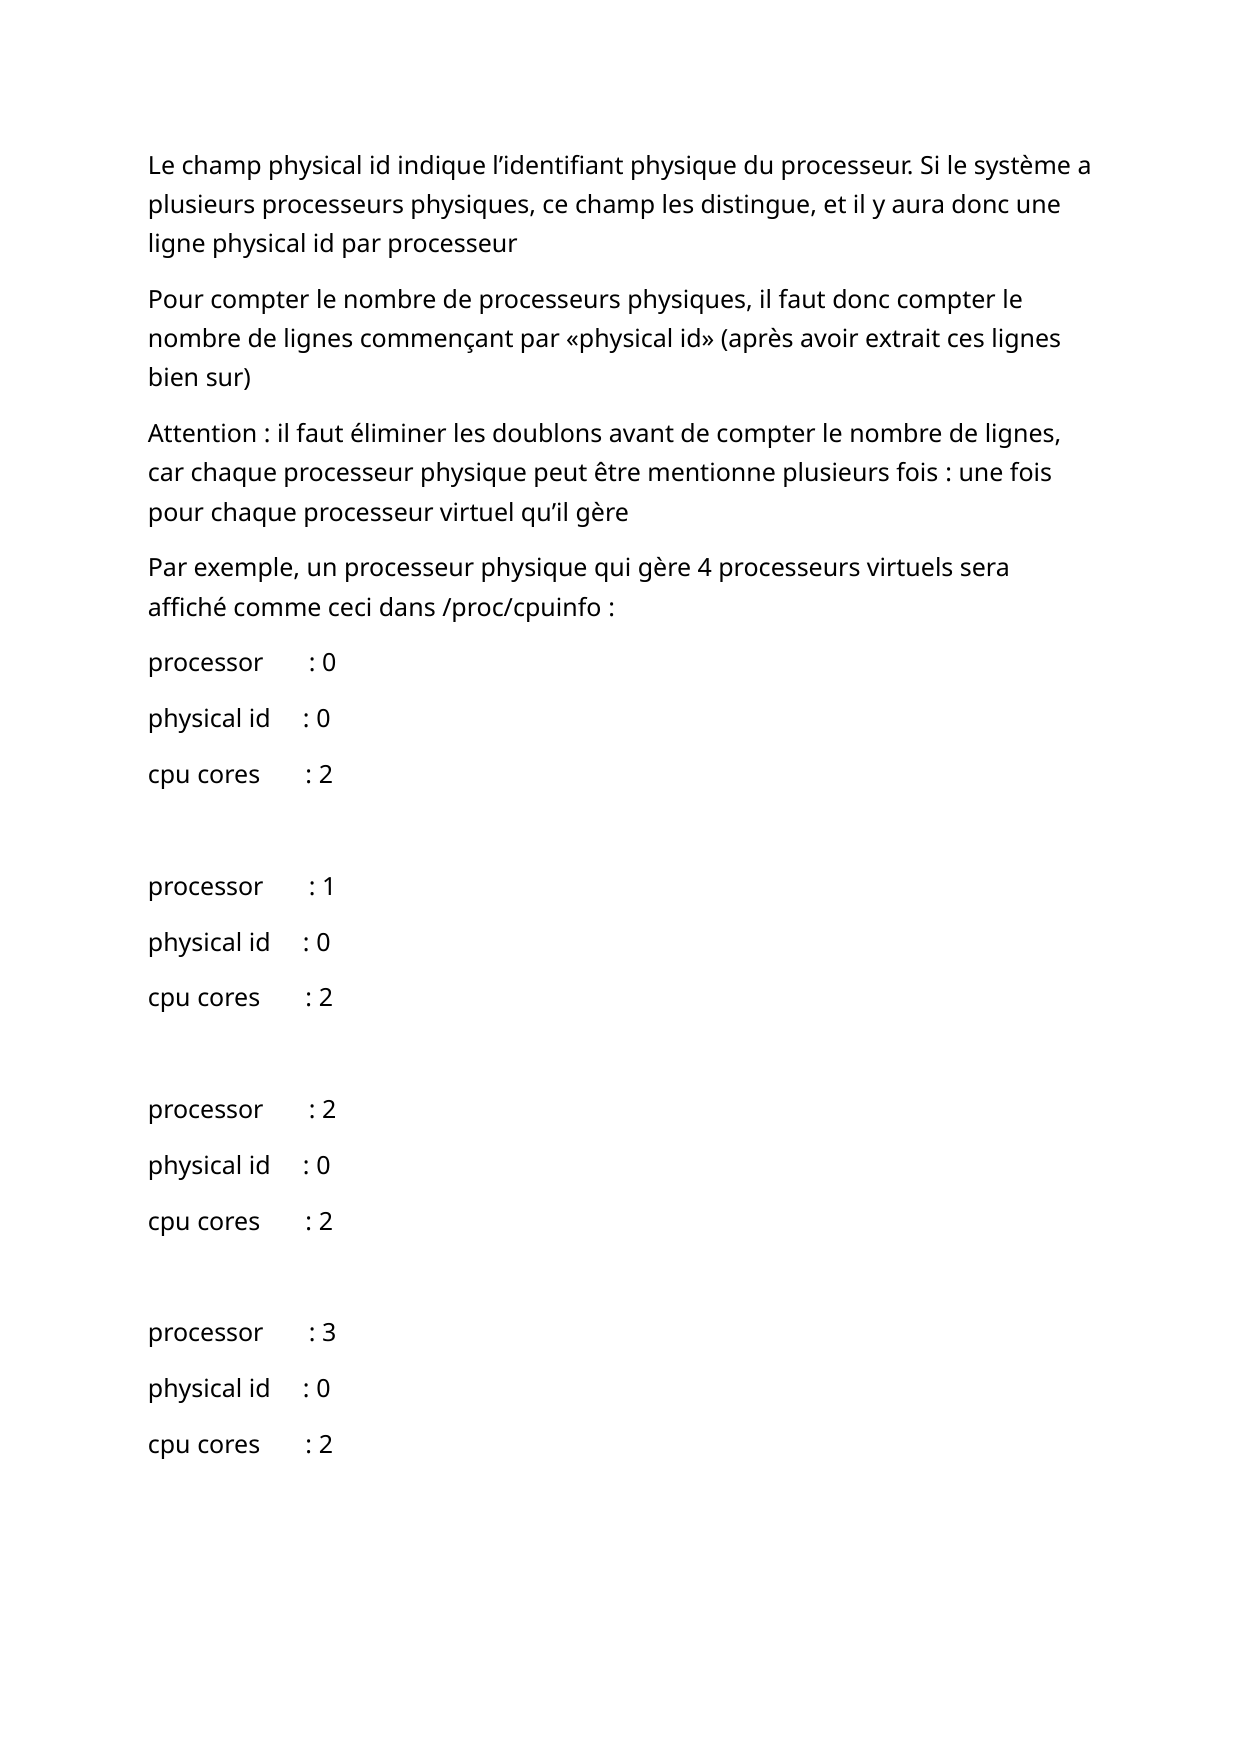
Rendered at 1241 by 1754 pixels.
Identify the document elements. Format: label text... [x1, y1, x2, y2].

text processor : 2 [148, 1092, 1093, 1126]
text physical id : 0 [148, 924, 1093, 958]
text cpu cores : 2 [148, 1427, 1093, 1461]
text processor : 3 [148, 1315, 1093, 1349]
text Par exemple, un processeur physique qui gère 4 processeurs virtuels sera affiché comme ceci dans /proc/cpuinfo : [148, 550, 1093, 623]
text physical id : 0 [148, 1148, 1093, 1182]
text cpu cores : 2 [148, 980, 1093, 1014]
text cpu cores : 2 [148, 1203, 1093, 1237]
text processor : 1 [148, 868, 1093, 902]
text Le champ physical id indique l’identifiant physique du processeur. Si le système a plusieurs processeurs physiques, ce champ les distingue, et il y aura donc une ligne physical id par processeur [148, 148, 1093, 260]
text physical id : 0 [148, 1371, 1093, 1405]
text Pour compter le nombre de processeurs physiques, il faut donc compter le nombre de lignes commençant par «physical id» (après avoir extrait ces lignes bien sur) [148, 282, 1093, 394]
text processor : 0 [148, 645, 1093, 679]
text cpu cores : 2 [148, 757, 1093, 791]
text Attention : il faut éliminer les doublons avant de compter le nombre de lignes, car chaque processeur physique peut être mentionne plusieurs fois : une fois pour chaque processeur virtuel qu’il gère [148, 416, 1093, 528]
text physical id : 0 [148, 701, 1093, 735]
